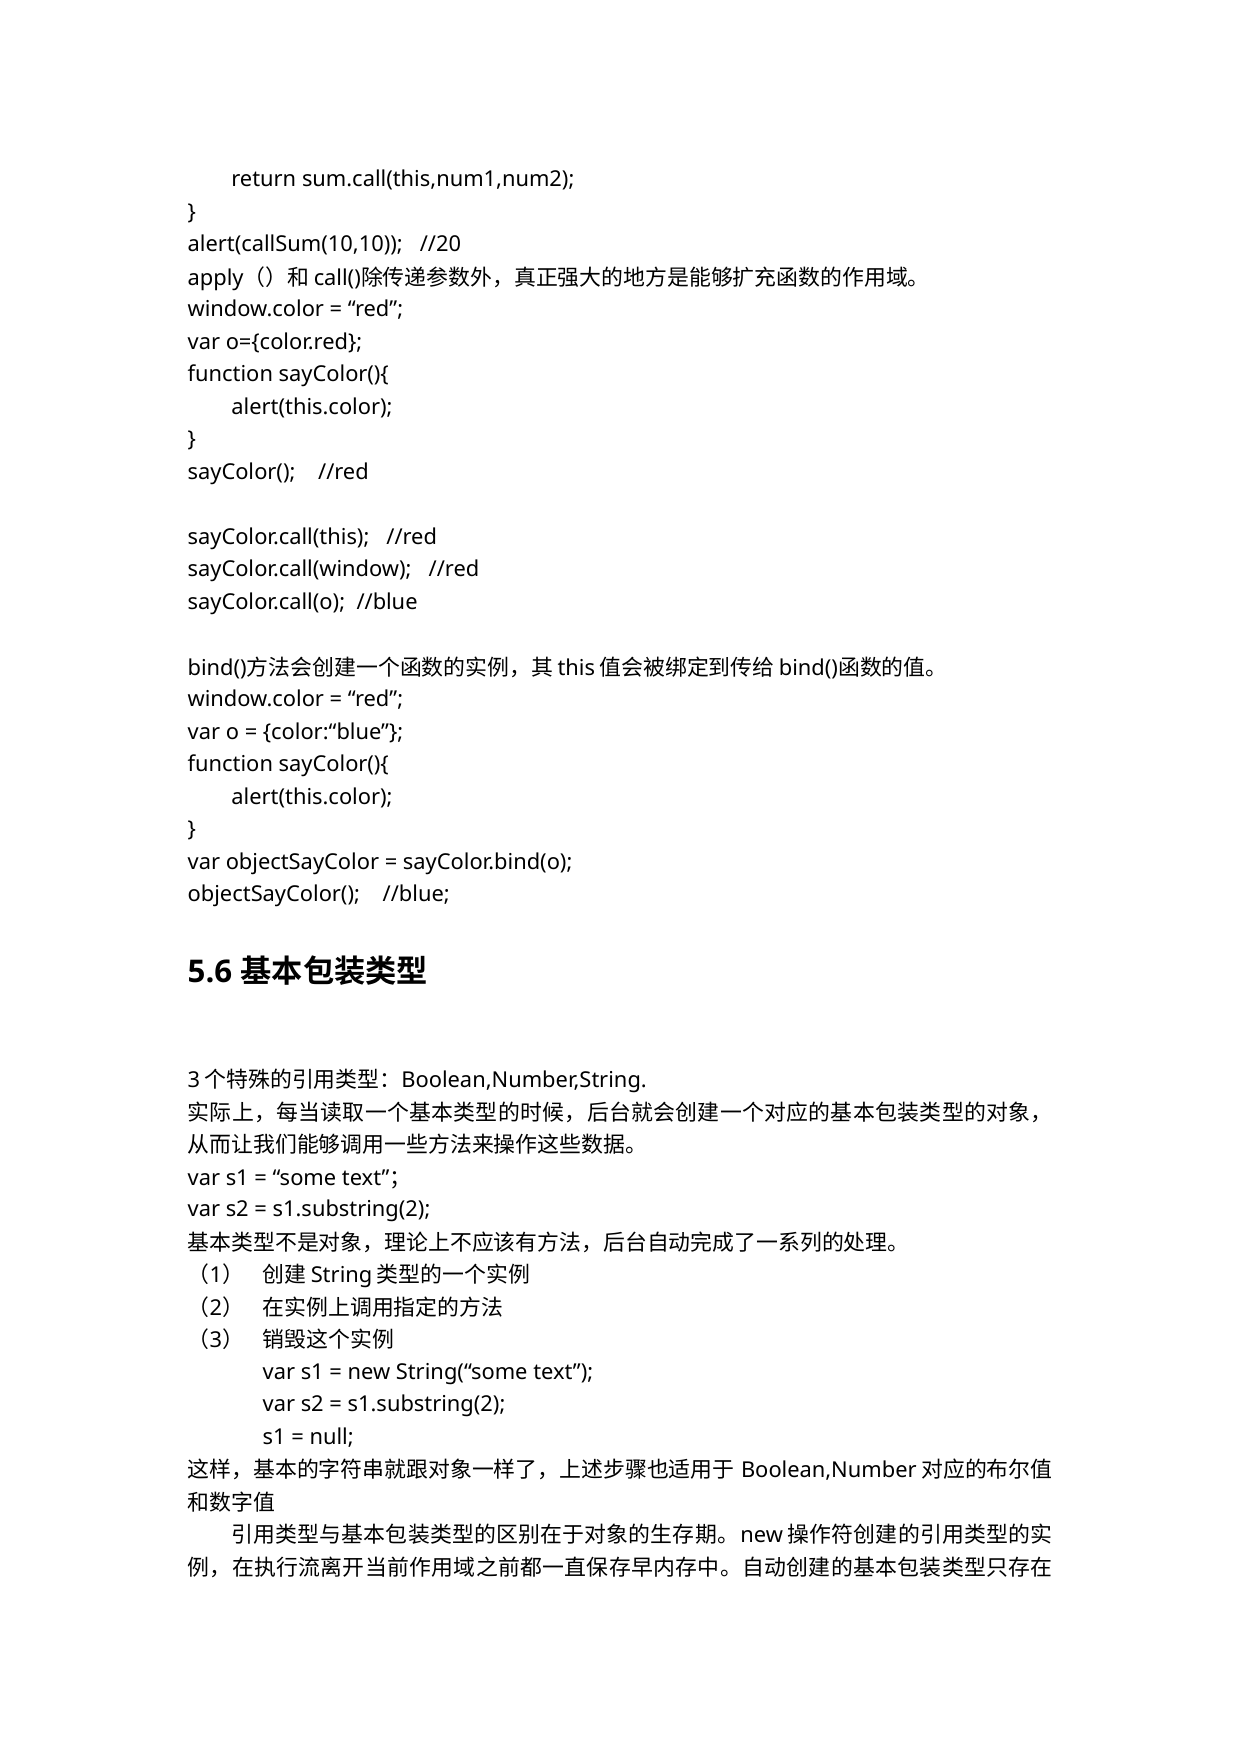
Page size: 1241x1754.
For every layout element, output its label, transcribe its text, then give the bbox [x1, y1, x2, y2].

text sayColor.call(o); //blue [187, 584, 1053, 617]
text sayColor(); //red [187, 454, 1053, 487]
text 实际上，每当读取一个基本类型的时候，后台就会创建一个对应的基本包装类型的对象，从而让我们能够调用一些方法来操作这些数据。 [187, 1094, 1053, 1159]
text 引用类型与基本包装类型的区别在于对象的生存期。new操作符创建的引用类型的实例，在执行流离开当前作用域之前都一直保存早内存中。自动创建的基本包装类型只存在于一行代码执行的瞬间，然后立即被销毁。我们不能在运行时为基本类型值添加属性和方法。 [187, 1517, 1053, 1582]
text alert(callSum(10,10)); //20 [187, 227, 1053, 259]
text return sum.call(this,num1,num2); [187, 162, 1053, 194]
text var s2 = s1.substring(2); [187, 1192, 1053, 1224]
text sayColor.call(window); //red [187, 552, 1053, 584]
text window.color = “red”; [187, 292, 1053, 324]
text window.color = “red”; [187, 682, 1053, 714]
text var o = {color:“blue”}; [187, 714, 1053, 747]
text objectSayColor(); //blue; [187, 877, 1053, 909]
text 这样，基本的字符串就跟对象一样了，上述步骤也适用于Boolean,Number对应的布尔值和数字值 [187, 1452, 1053, 1517]
text } [187, 194, 1053, 227]
text var s1 = “some text”； [187, 1159, 1053, 1192]
list 销毁这个实例 var s1 = new String(“some text”); [187, 1322, 1053, 1387]
text apply（）和call()除传递参数外，真正强大的地方是能够扩充函数的作用域。 [187, 259, 1053, 292]
text } [187, 812, 1053, 844]
text alert(this.color); [187, 389, 1053, 422]
text 3个特殊的引用类型：Boolean,Number,String. [187, 1062, 1053, 1094]
text bind()方法会创建一个函数的实例，其this值会被绑定到传给bind()函数的值。 [187, 649, 1053, 682]
list 创建String类型的一个实例 [187, 1257, 1053, 1289]
text var o={color.red}; [187, 324, 1053, 357]
text } [187, 422, 1053, 454]
text 基本类型不是对象，理论上不应该有方法，后台自动完成了一系列的处理。 [187, 1224, 1053, 1257]
text function sayColor(){ [187, 747, 1053, 779]
list s1 = null; [262, 1419, 1053, 1452]
list var s2 = s1.substring(2); [262, 1387, 1053, 1419]
text sayColor.call(this); //red [187, 519, 1053, 552]
text var objectSayColor = sayColor.bind(o); [187, 844, 1053, 877]
text function sayColor(){ [187, 357, 1053, 389]
subtitle 5.6 基本包装类型 [187, 937, 1053, 1002]
text alert(this.color); [187, 779, 1053, 812]
list 在实例上调用指定的方法 [187, 1289, 1053, 1322]
